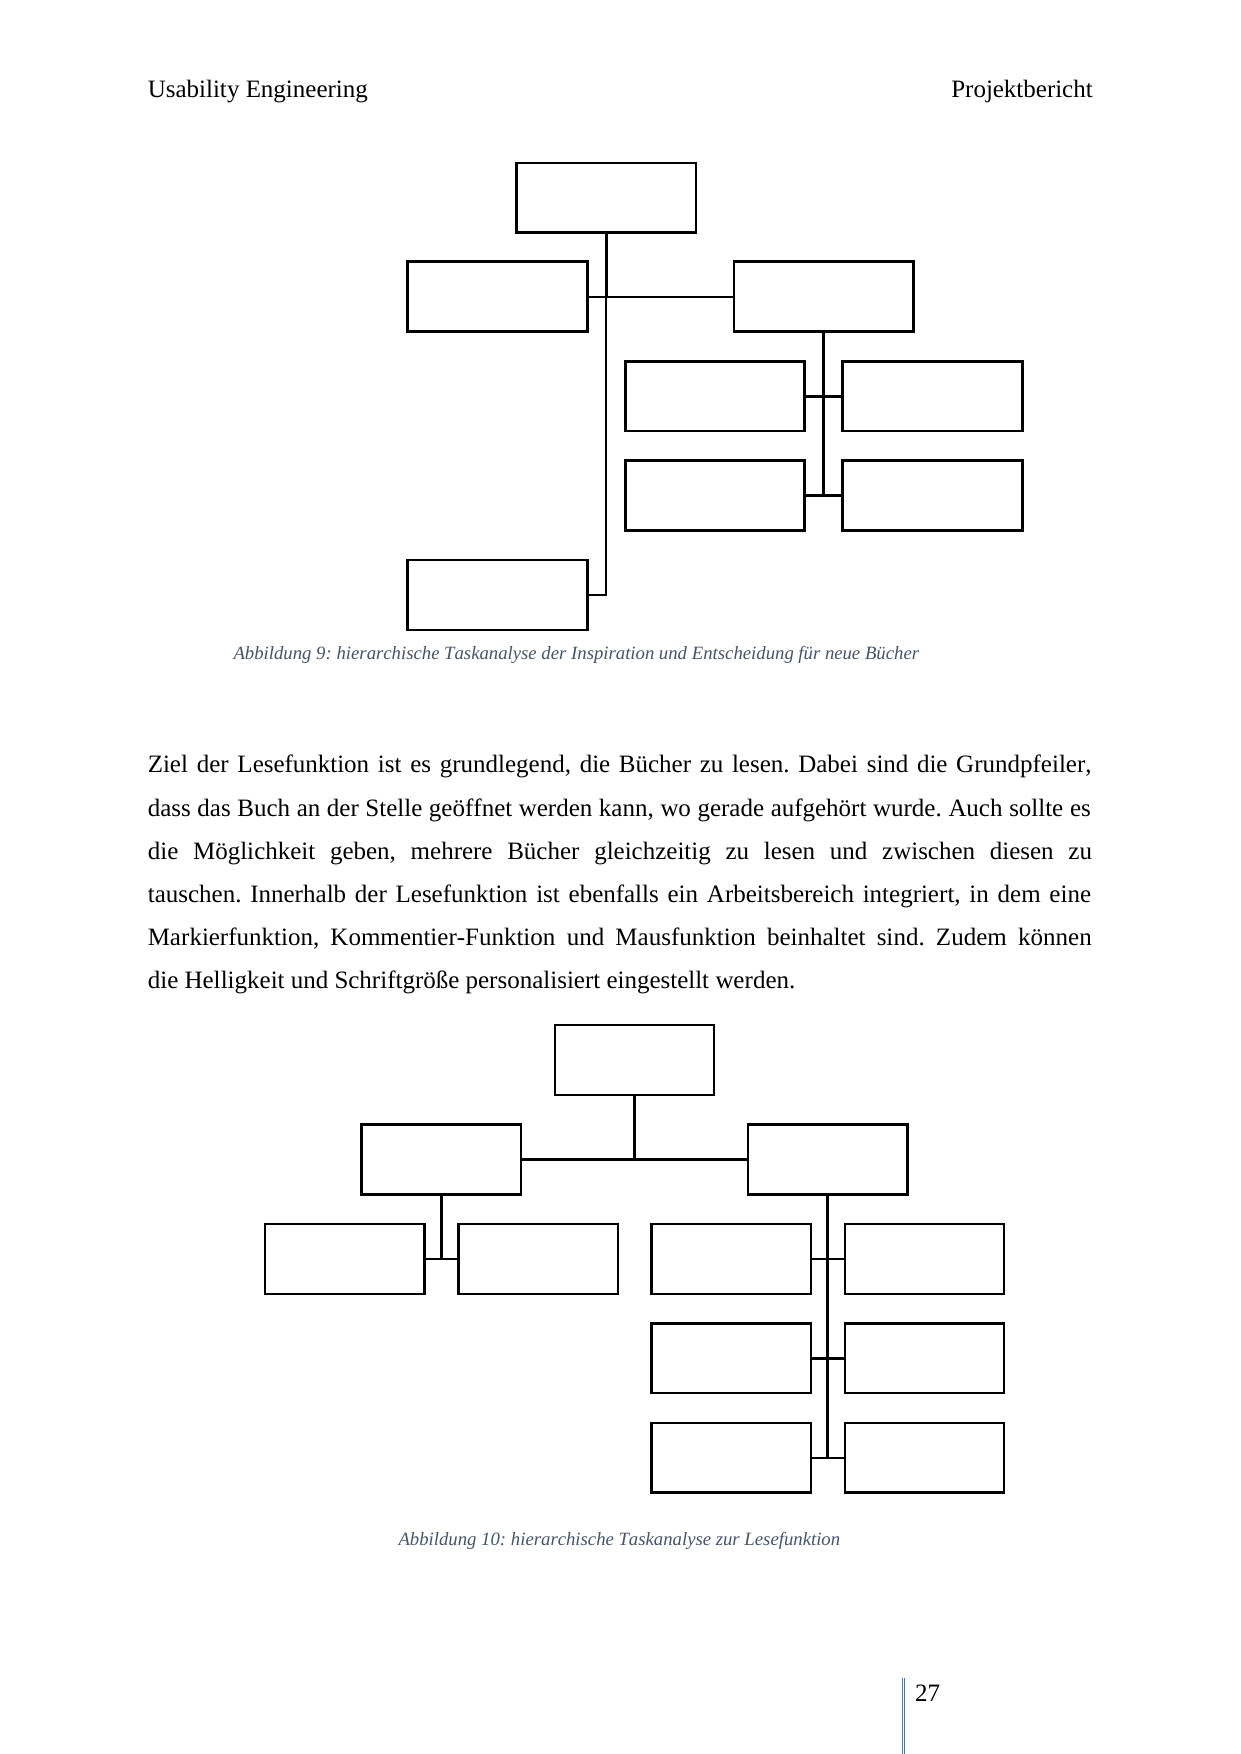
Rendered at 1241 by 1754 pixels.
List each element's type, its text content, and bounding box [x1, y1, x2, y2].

text Abbildung 10: hierarchische Taskanalyse zur Lesefunktion [148, 1528, 1093, 1549]
text Ziel der Lesefunktion ist es grundlegend, die Bücher zu lesen. Dabei sind die Grundpfeiler, dass das Buch an der Stelle geöffnet werden kann, wo gerade aufgehört wurde. Auch sollte es die Möglichkeit geben, mehrere Bücher gleichzeitig zu lesen und zwischen diesen zu tauschen. Innerhalb der Lesefunktion ist ebenfalls ein Arbeitsbereich integriert, in dem eine Markierfunktion, Kommentier-Funktion und Mausfunktion beinhaltet sind. Zudem können die Helligkeit und Schriftgröße personalisiert eingestellt werden. [148, 749, 1093, 994]
